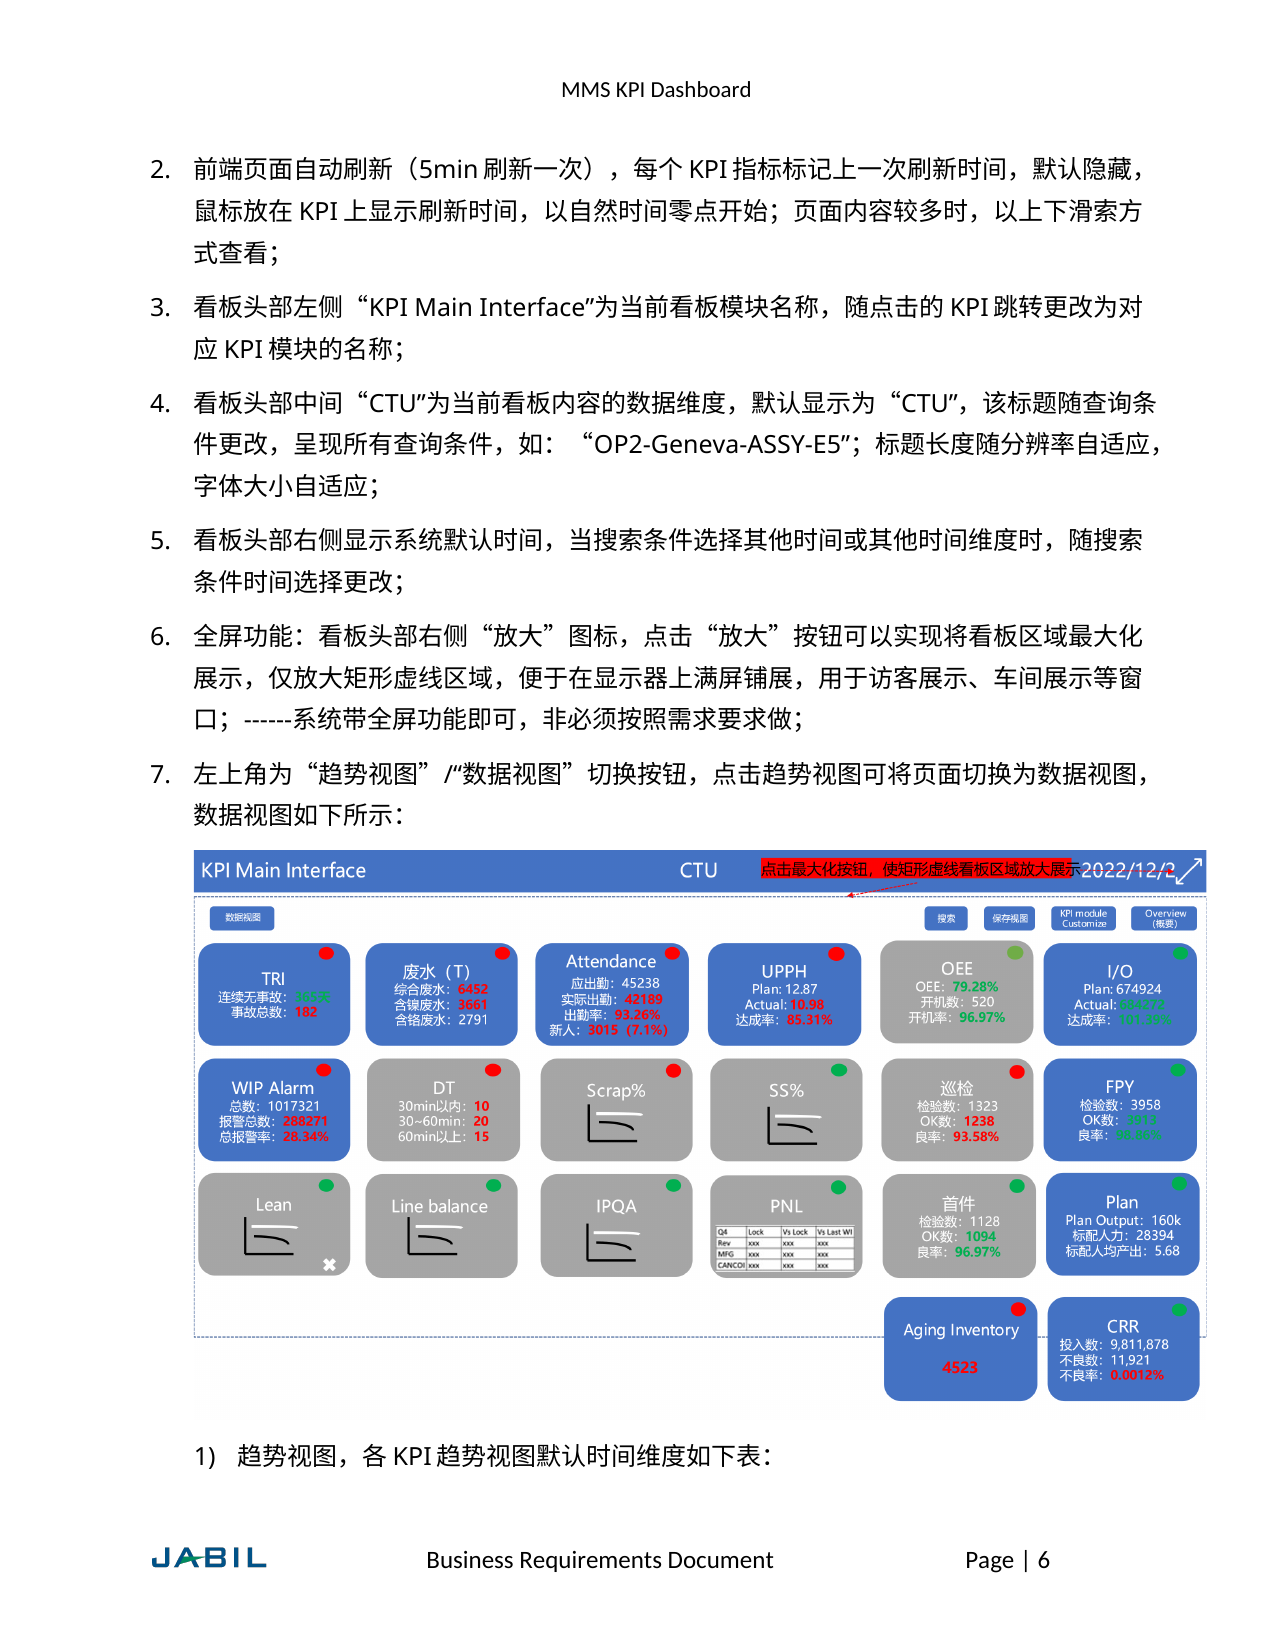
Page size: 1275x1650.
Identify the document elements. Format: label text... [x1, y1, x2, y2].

list 全屏功能：看板头部右侧“放大”图标，点击“放大”按钮可以实现将看板区域最大化展示，仅放大矩形虚线区域，便于在显示器上满屏铺展，用于访客展示、车间展示等窗口；------系统带全屏功能即可，非必须按照需求要求做； [150, 617, 1162, 736]
list 看板头部右侧显示系统默认时间，当搜索条件选择其他时间或其他时间维度时，随搜索条件时间选择更改； [150, 521, 1162, 599]
list 前端页面自动刷新（5min刷新一次），每个KPI指标标记上一次刷新时间，默认隐藏，鼠标放在KPI上显示刷新时间，以自然时间零点开始；页面内容较多时，以上下滑索方式查看； [150, 150, 1162, 269]
picture [150, 1546, 268, 1569]
list 趋势视图，各KPI趋势视图默认时间维度如下表： [194, 1437, 1162, 1473]
picture [193, 850, 1207, 1420]
list 看板头部左侧“KPI Main Interface”为当前看板模块名称，随点击的KPI跳转更改为对应KPI模块的名称； [150, 287, 1162, 365]
list 左上角为“趋势视图”/“数据视图”切换按钮，点击趋势视图可将页面切换为数据视图，数据视图如下所示： [150, 754, 1162, 832]
list 看板头部中间“CTU”为当前看板内容的数据维度，默认显示为“CTU”，该标题随查询条件更改，呈现所有查询条件，如：“OP2-Geneva-ASSY-E5”；标题长度随分辨率自适应，字体大小自适应； [150, 383, 1162, 503]
